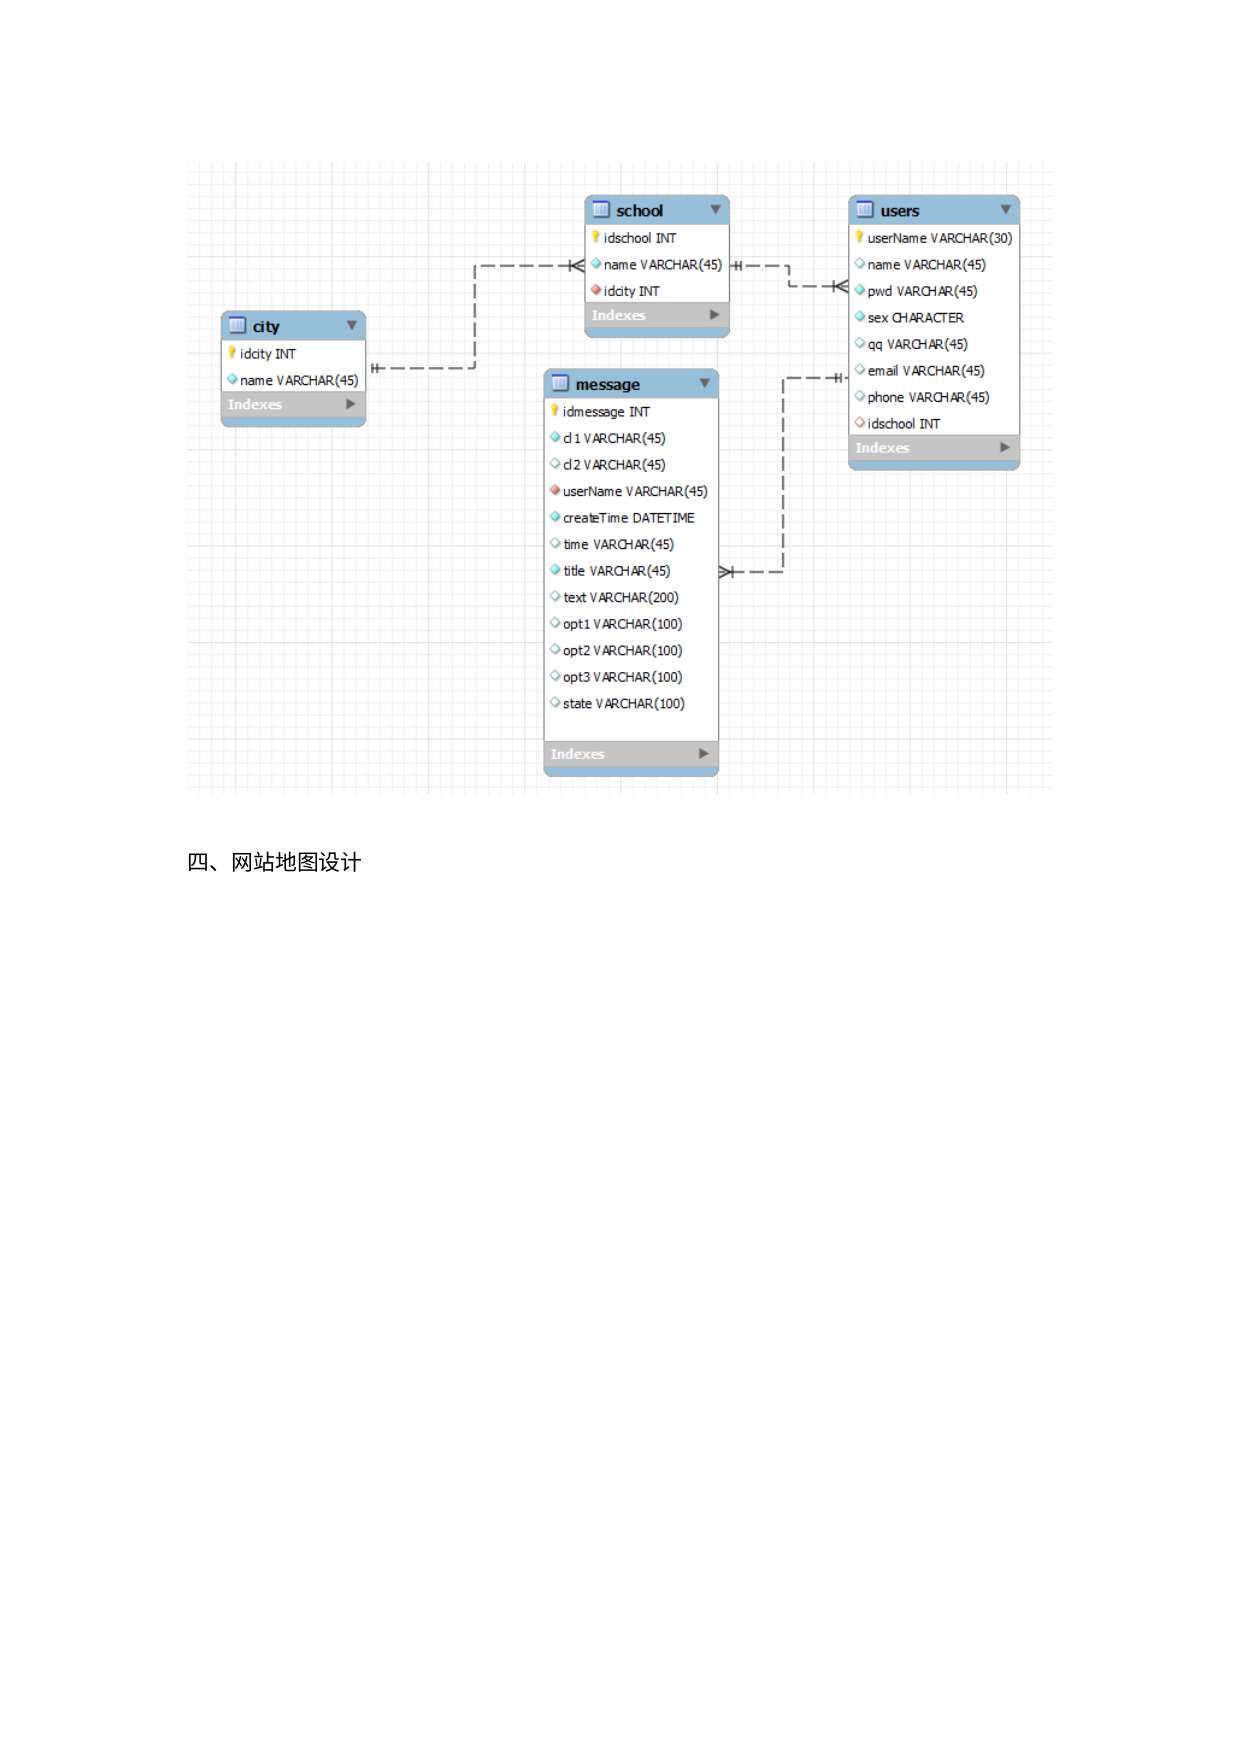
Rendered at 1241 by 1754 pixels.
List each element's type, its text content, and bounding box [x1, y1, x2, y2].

text 四、网站地图设计 [187, 844, 1053, 877]
picture [187, 162, 1053, 794]
